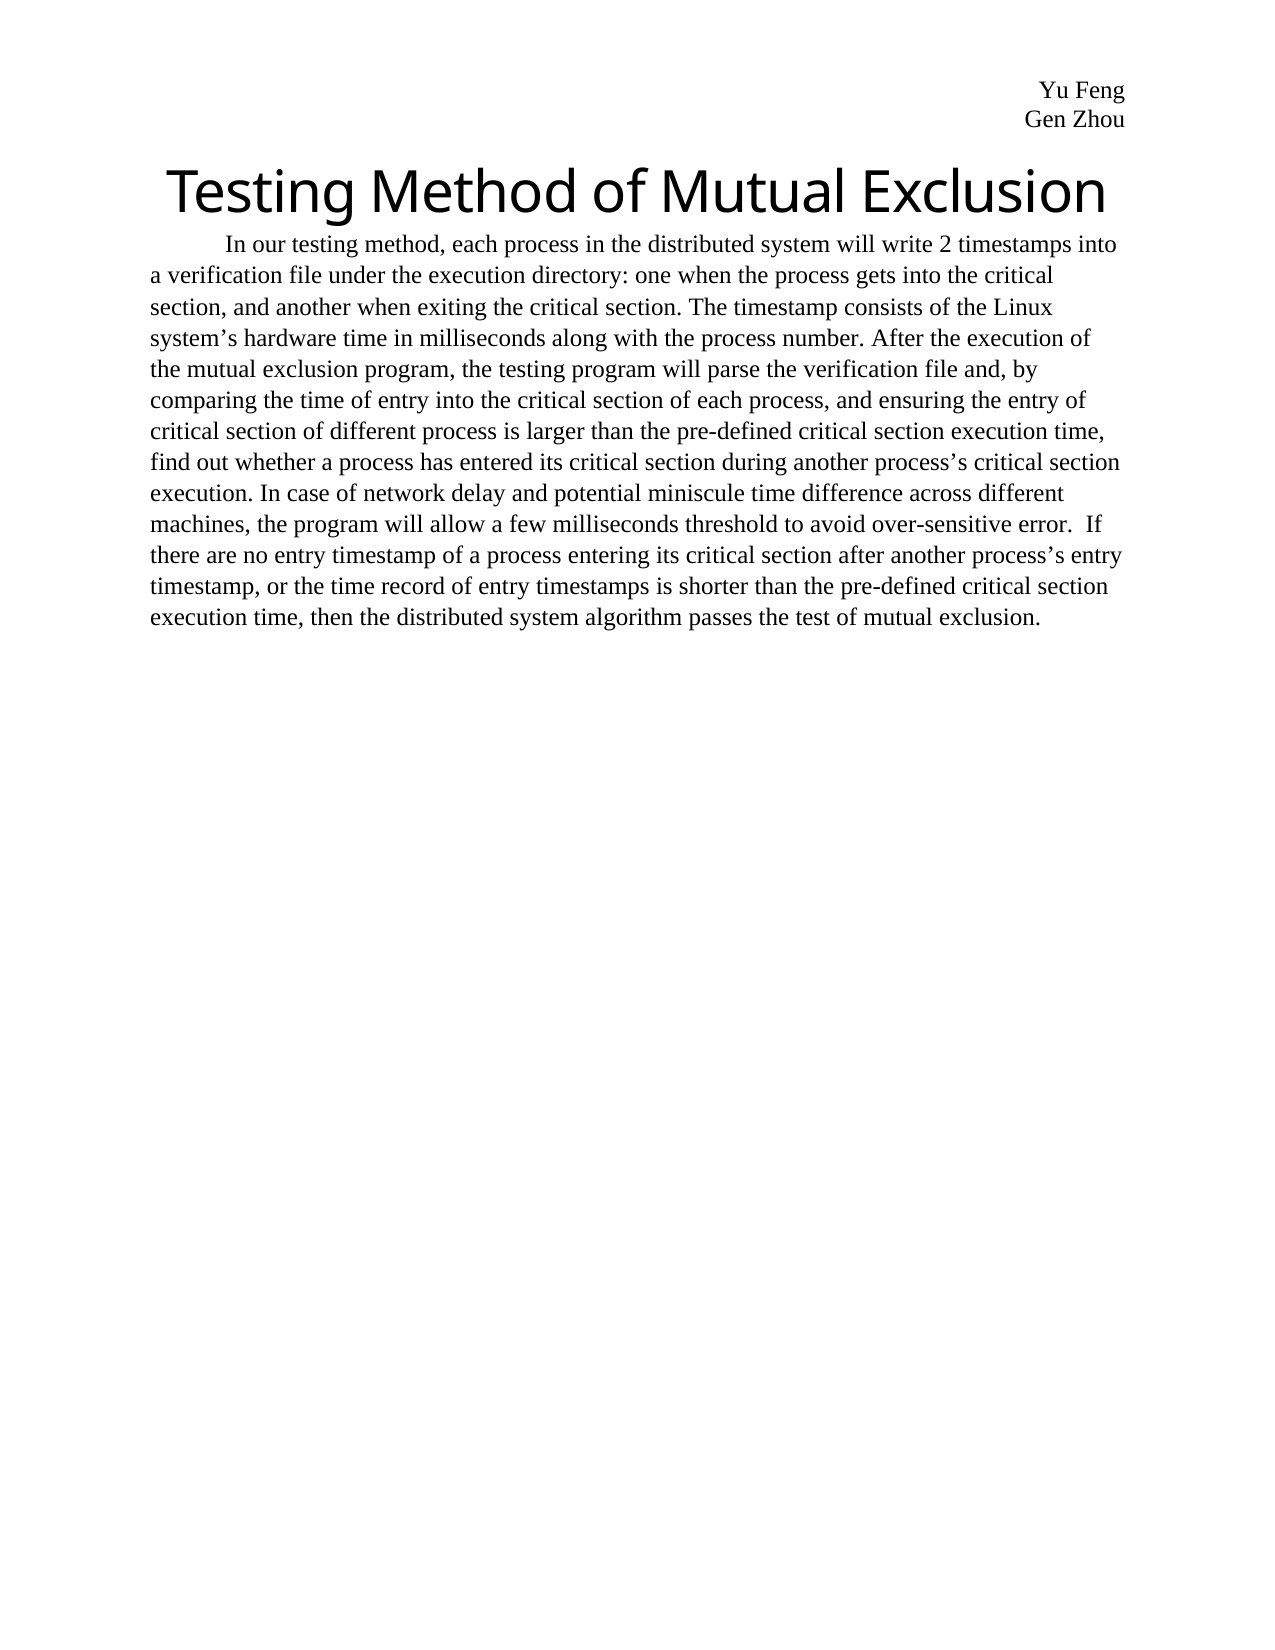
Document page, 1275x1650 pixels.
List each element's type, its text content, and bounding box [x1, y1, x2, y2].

text In our testing method, each process in the distributed system will write 2 timestamps into a verification file under the execution directory: one when the process gets into the critical section, and another when exiting the critical section. The timestamp consists of the Linux system’s hardware time in milliseconds along with the process number. After the execution of the mutual exclusion program, the testing program will parse the verification file and, by comparing the time of entry into the critical section of each process, and ensuring the entry of critical section of different process is larger than the pre-defined critical section execution time, find out whether a process has entered its critical section during another process’s critical section execution. In case of network delay and potential miniscule time difference across different machines, the program will allow a few milliseconds threshold to avoid over-sensitive error. If there are no entry timestamp of a process entering its critical section after another process’s entry timestamp, or the time record of entry timestamps is shorter than the pre-defined critical section execution time, then the distributed system algorithm passes the test of mutual exclusion. [150, 229, 1125, 631]
title Testing Method of Mutual Exclusion [150, 150, 1125, 229]
